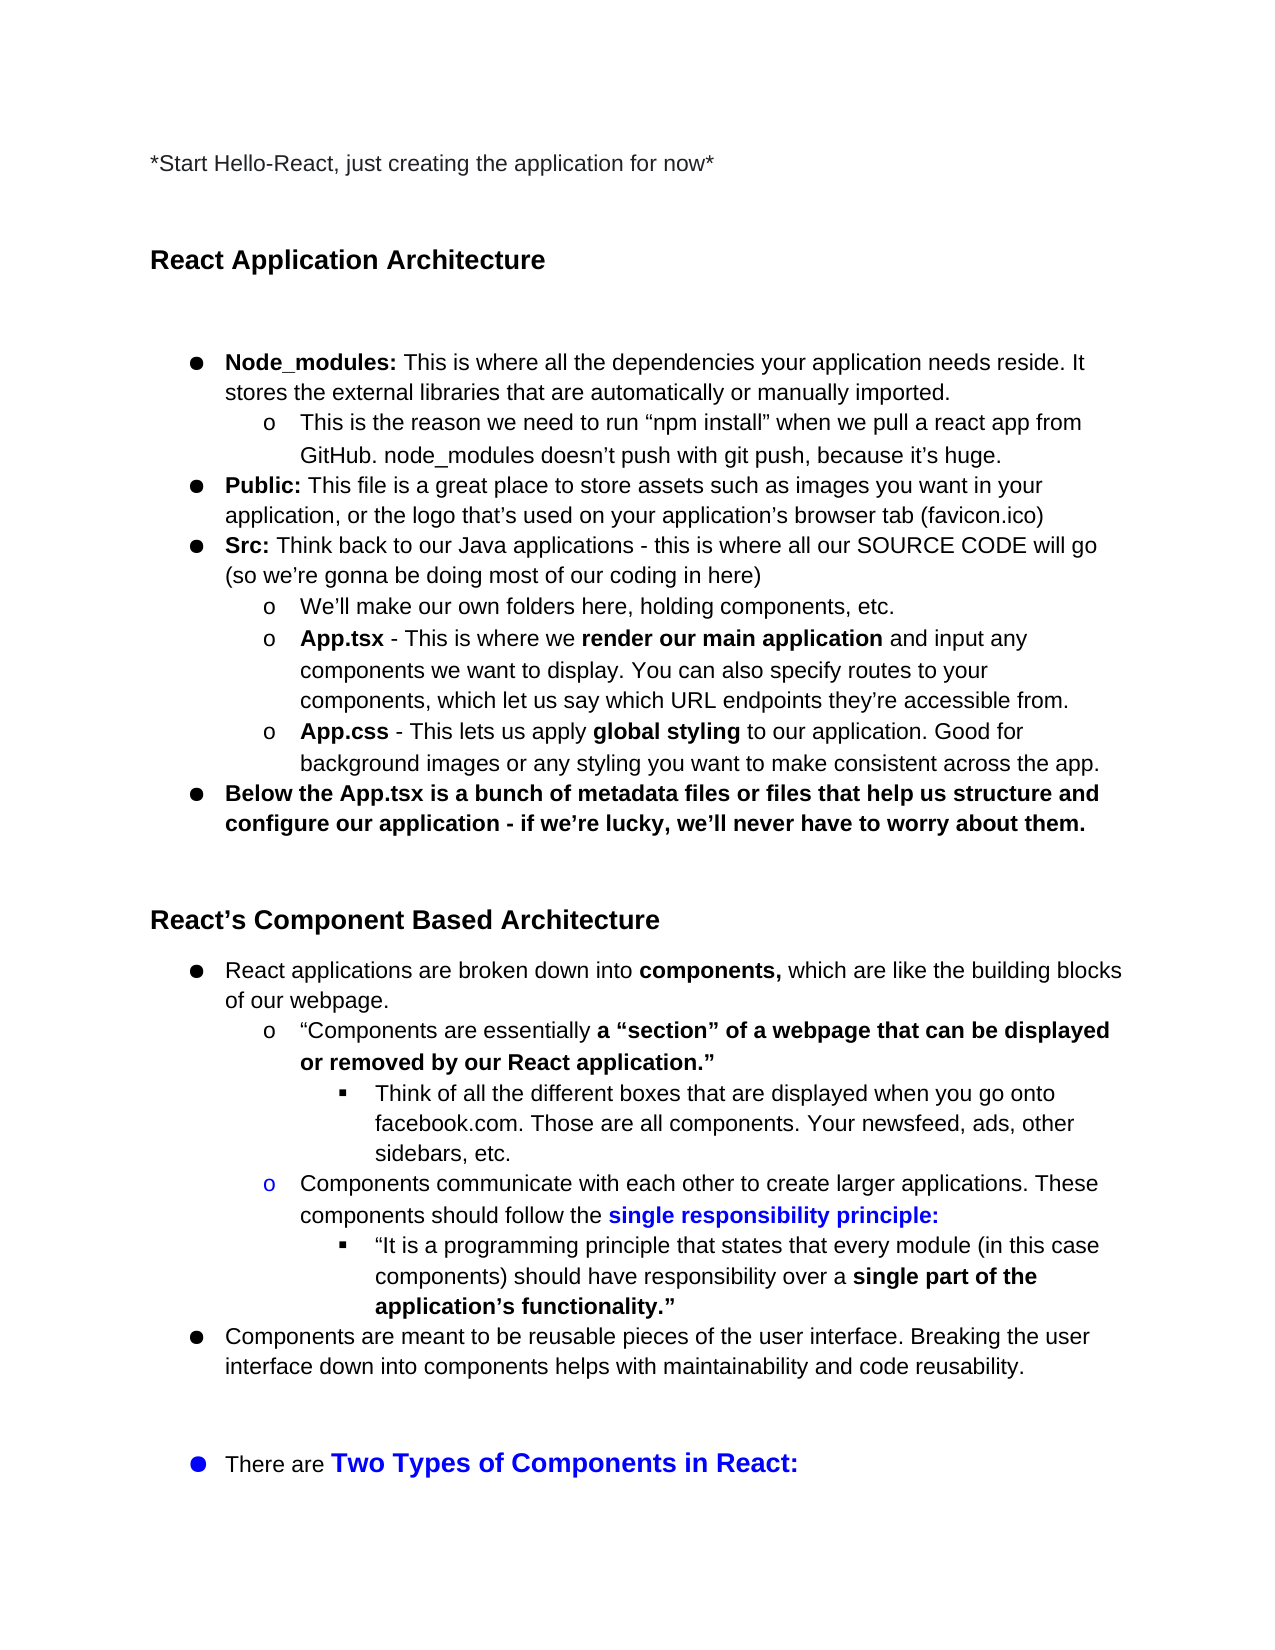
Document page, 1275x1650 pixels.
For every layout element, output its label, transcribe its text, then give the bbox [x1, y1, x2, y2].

text React’s Component Based Architecture [150, 904, 1125, 935]
list Below the App.tsx is a bunch of metadata files or files that help us structure and configure our application - if we’re lucky, we’ll never have to worry about them. [187, 780, 1125, 837]
list This is the reason we need to run “npm install” when we pull a react app from GitHub. node_modules doesn’t push with git push, because it’s huge. [262, 409, 1125, 468]
list App.css - This lets us apply global styling to our application. Good for background images or any styling you want to make consistent across the app. [262, 718, 1125, 776]
list Components are meant to be reusable pieces of the user interface. Breaking the user interface down into components helps with maintainability and code reusability. [187, 1323, 1125, 1380]
list “Components are essentially a “section” of a webpage that can be displayed or removed by our React application.” [262, 1017, 1125, 1076]
text React Application Architecture [150, 244, 1125, 275]
list React applications are broken down into components, which are like the building blocks of our webpage. [187, 957, 1125, 1013]
list Public: This file is a great place to store assets such as images you want in your application, or the logo that’s used on your application’s browser tab (favicon.ico) [187, 472, 1125, 528]
list Components communicate with each other to create larger applications. These components should follow the single responsibility principle: [262, 1170, 1125, 1229]
list We’ll make our own folders here, holding components, etc. [262, 593, 1125, 621]
list “It is a programming principle that states that every module (in this case components) should have responsibility over a single part of the application’s functionality.” [337, 1232, 1125, 1319]
list Node_modules: This is where all the dependencies your application needs reside. It stores the external libraries that are automatically or manually imported. [187, 349, 1125, 406]
text *Start Hello-React, just creating the application for now* [150, 150, 1125, 176]
list Think of all the different boxes that are displayed when you go onto facebook.com. Those are all components. Your newsfeed, ads, other sidebars, etc. [337, 1079, 1125, 1166]
list There are Two Types of Components in React: [187, 1447, 1125, 1478]
list Src: Think back to our Java applications - this is where all our SOURCE CODE will go (so we’re gonna be doing most of our coding in here) [187, 532, 1125, 589]
list App.tsx - This is where we render our main application and input any components we want to display. You can also specify routes to your components, which let us say which URL endpoints they’re accessible from. [262, 625, 1125, 714]
